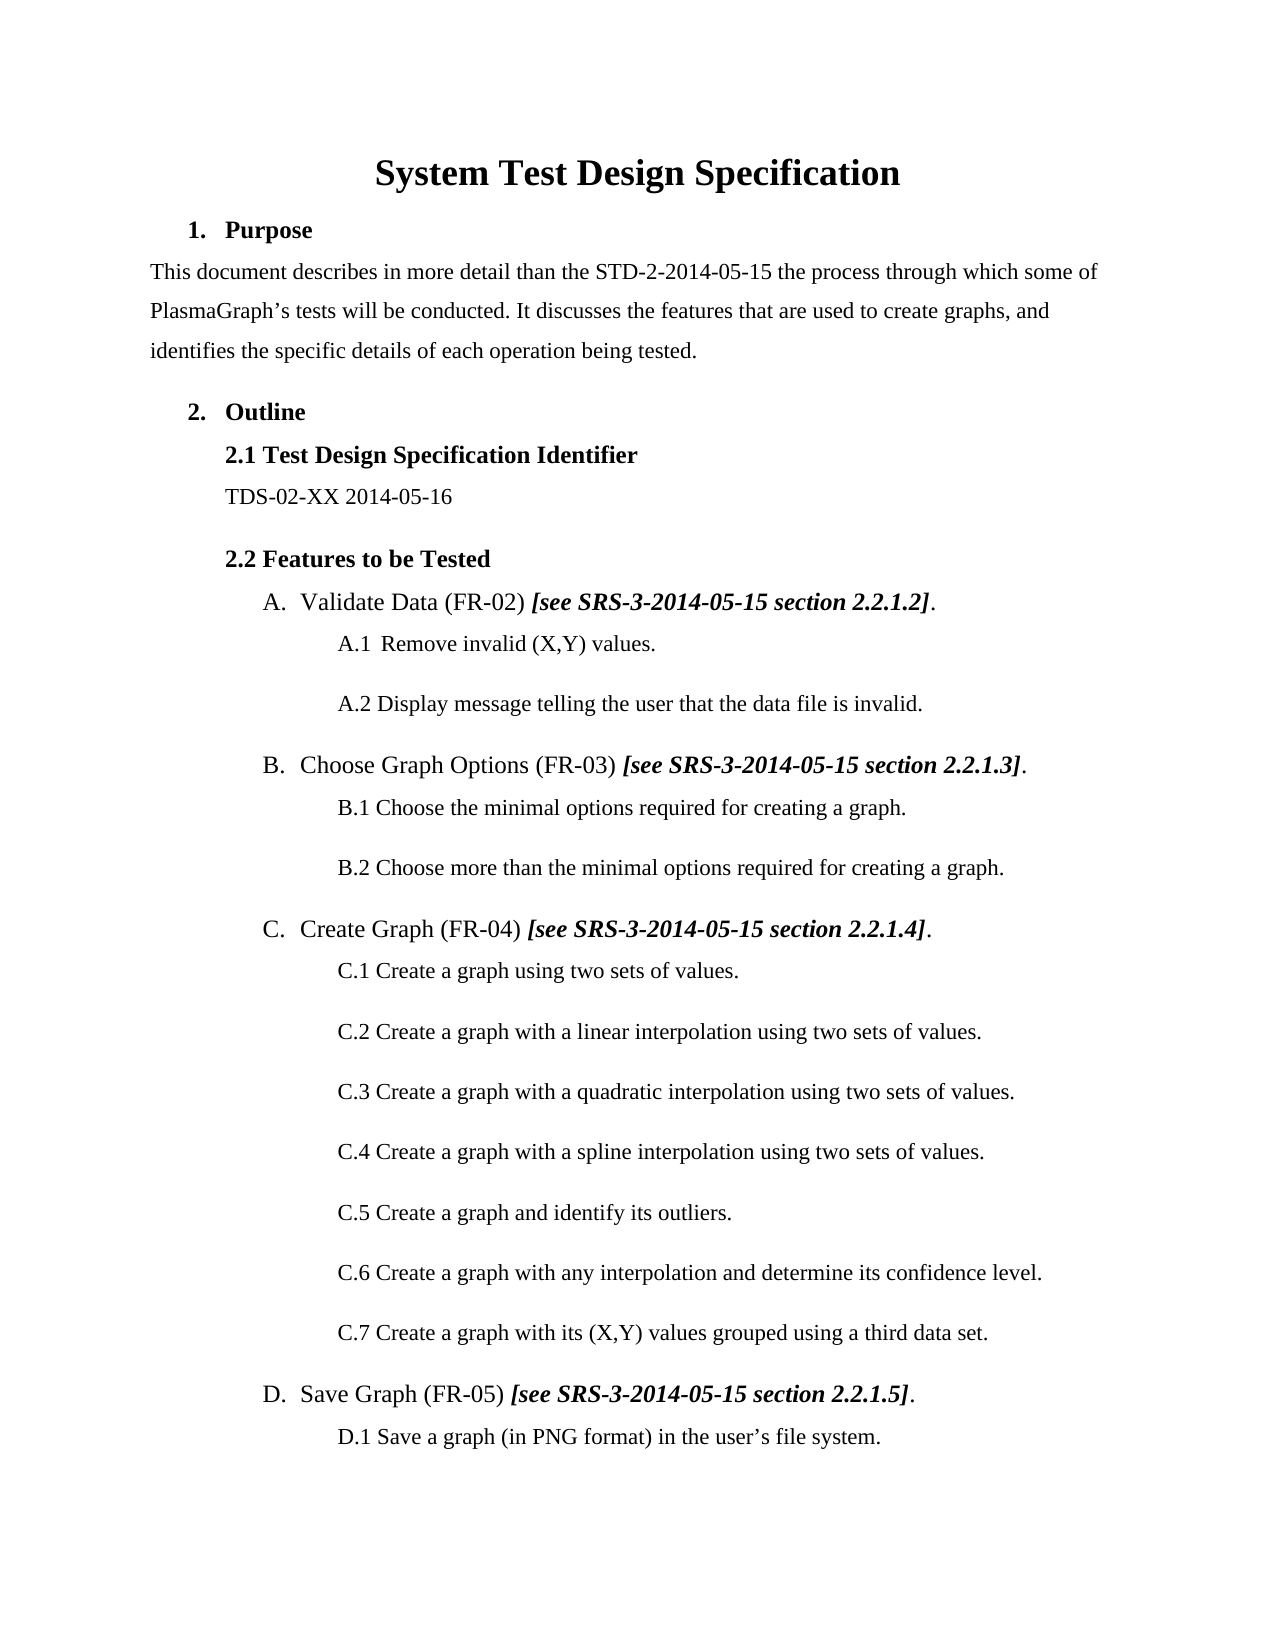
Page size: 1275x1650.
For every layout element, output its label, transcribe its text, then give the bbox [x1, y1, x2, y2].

text This document describes in more detail than the STD-2-2014-05-15 the process through which some of PlasmaGraph’s tests will be conducted. It discusses the features that are used to create graphs, and identifies the specific details of each operation being tested. [150, 258, 1125, 363]
text C.1 Create a graph using two sets of values. [337, 957, 1125, 984]
text A.2 Display message telling the user that the data file is invalid. [337, 690, 1125, 717]
list Choose Graph Options (FR-03) [see SRS-3-2014-05-15 section 2.2.1.3]. [262, 751, 1125, 779]
list Validate Data (FR-02) [see SRS-3-2014-05-15 section 2.2.1.2]. [262, 587, 1125, 616]
text C.6 Create a graph with any interpolation and determine its confidence level. [337, 1259, 1125, 1285]
text D.1 Save a graph (in PNG format) in the user’s file system. [337, 1423, 1125, 1449]
text C.3 Create a graph with a quadratic interpolation using two sets of values. [337, 1078, 1125, 1104]
list Save Graph (FR-05) [see SRS-3-2014-05-15 section 2.2.1.5]. [262, 1379, 1125, 1408]
list Create Graph (FR-04) [see SRS-3-2014-05-15 section 2.2.1.4]. [262, 914, 1125, 943]
list Outline [187, 397, 1125, 426]
text C.5 Create a graph and identify its outliers. [337, 1199, 1125, 1225]
text B.2 Choose more than the minimal options required for creating a graph. [337, 854, 1125, 880]
text System Test Design Specification [150, 150, 1125, 193]
text A.1 Remove invalid (X,Y) values. [337, 630, 1125, 656]
list Purpose [187, 215, 1125, 243]
text C.4 Create a graph with a spline interpolation using two sets of values. [337, 1138, 1125, 1165]
text C.7 Create a graph with its (X,Y) values grouped using a third data set. [337, 1319, 1125, 1346]
text B.1 Choose the minimal options required for creating a graph. [337, 794, 1125, 820]
text C.2 Create a graph with a linear interpolation using two sets of values. [337, 1018, 1125, 1044]
list Features to be Tested [225, 544, 1125, 572]
list Test Design Specification Identifier [225, 440, 1125, 469]
text TDS-02-XX 2014-05-16 [225, 483, 1125, 510]
